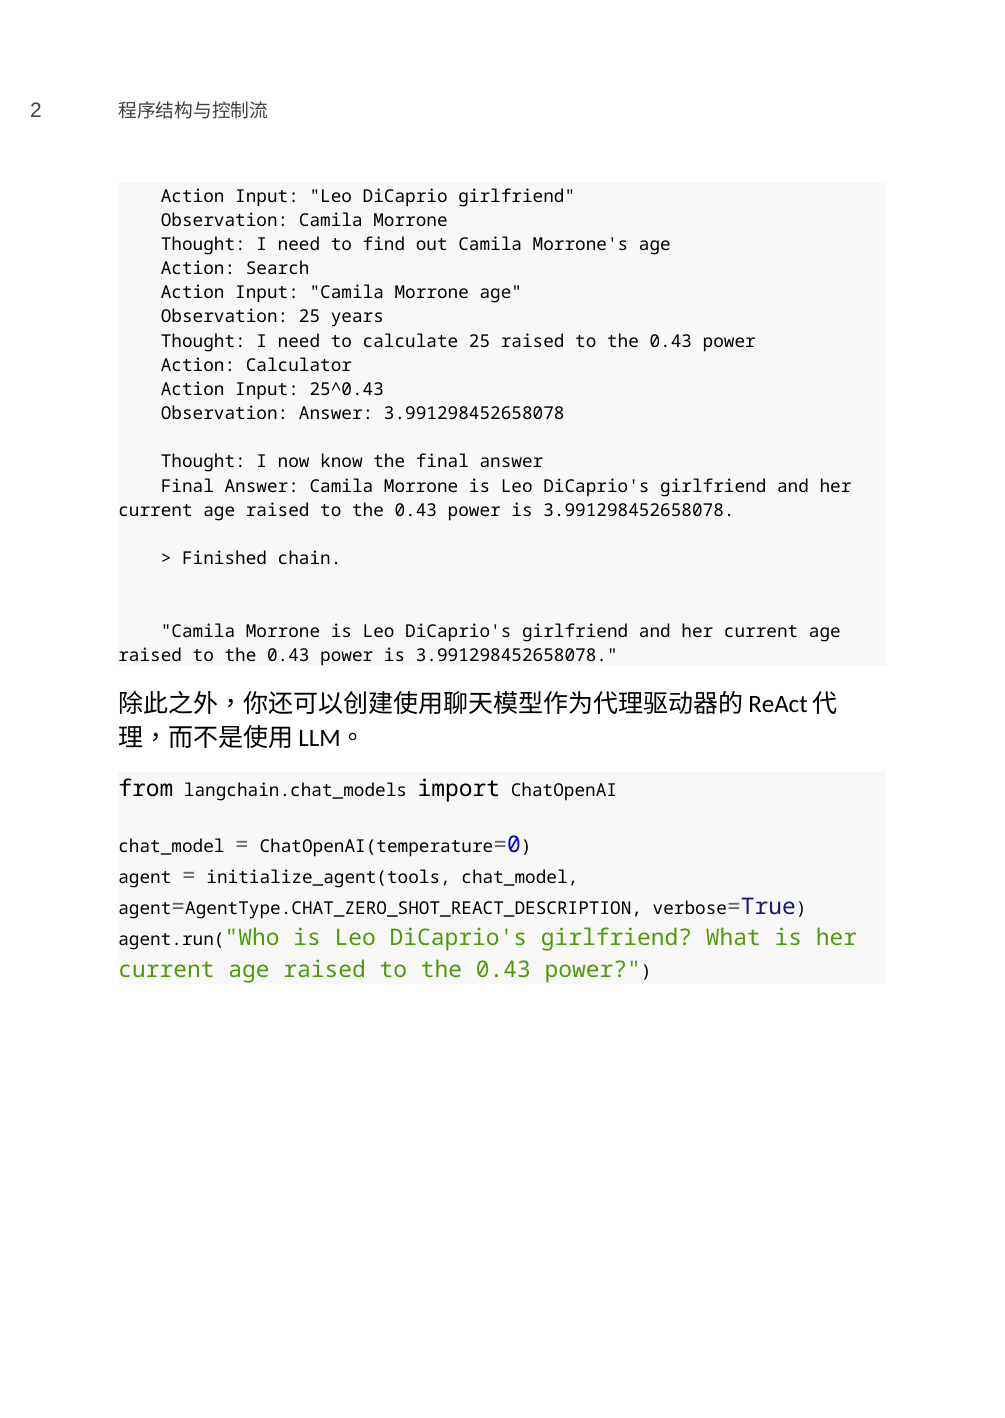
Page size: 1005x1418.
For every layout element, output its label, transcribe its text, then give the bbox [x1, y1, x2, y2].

text from langchain.chat_models import ChatOpenAI chat_model = ChatOpenAI(temperature=0) agent = initialize_agent(tools, chat_model, agent=AgentType.CHAT_ZERO_SHOT_REACT_DESCRIPTION, verbose=True) agent.run("Who is Leo DiCaprio's girlfriend? What is her current age raised to the 0.43 power?") [118, 772, 886, 984]
text 除此之外，你还可以创建使用聊天模型作为代理驱动器的ReAct代理，而不是使用LLM。 [118, 685, 886, 753]
